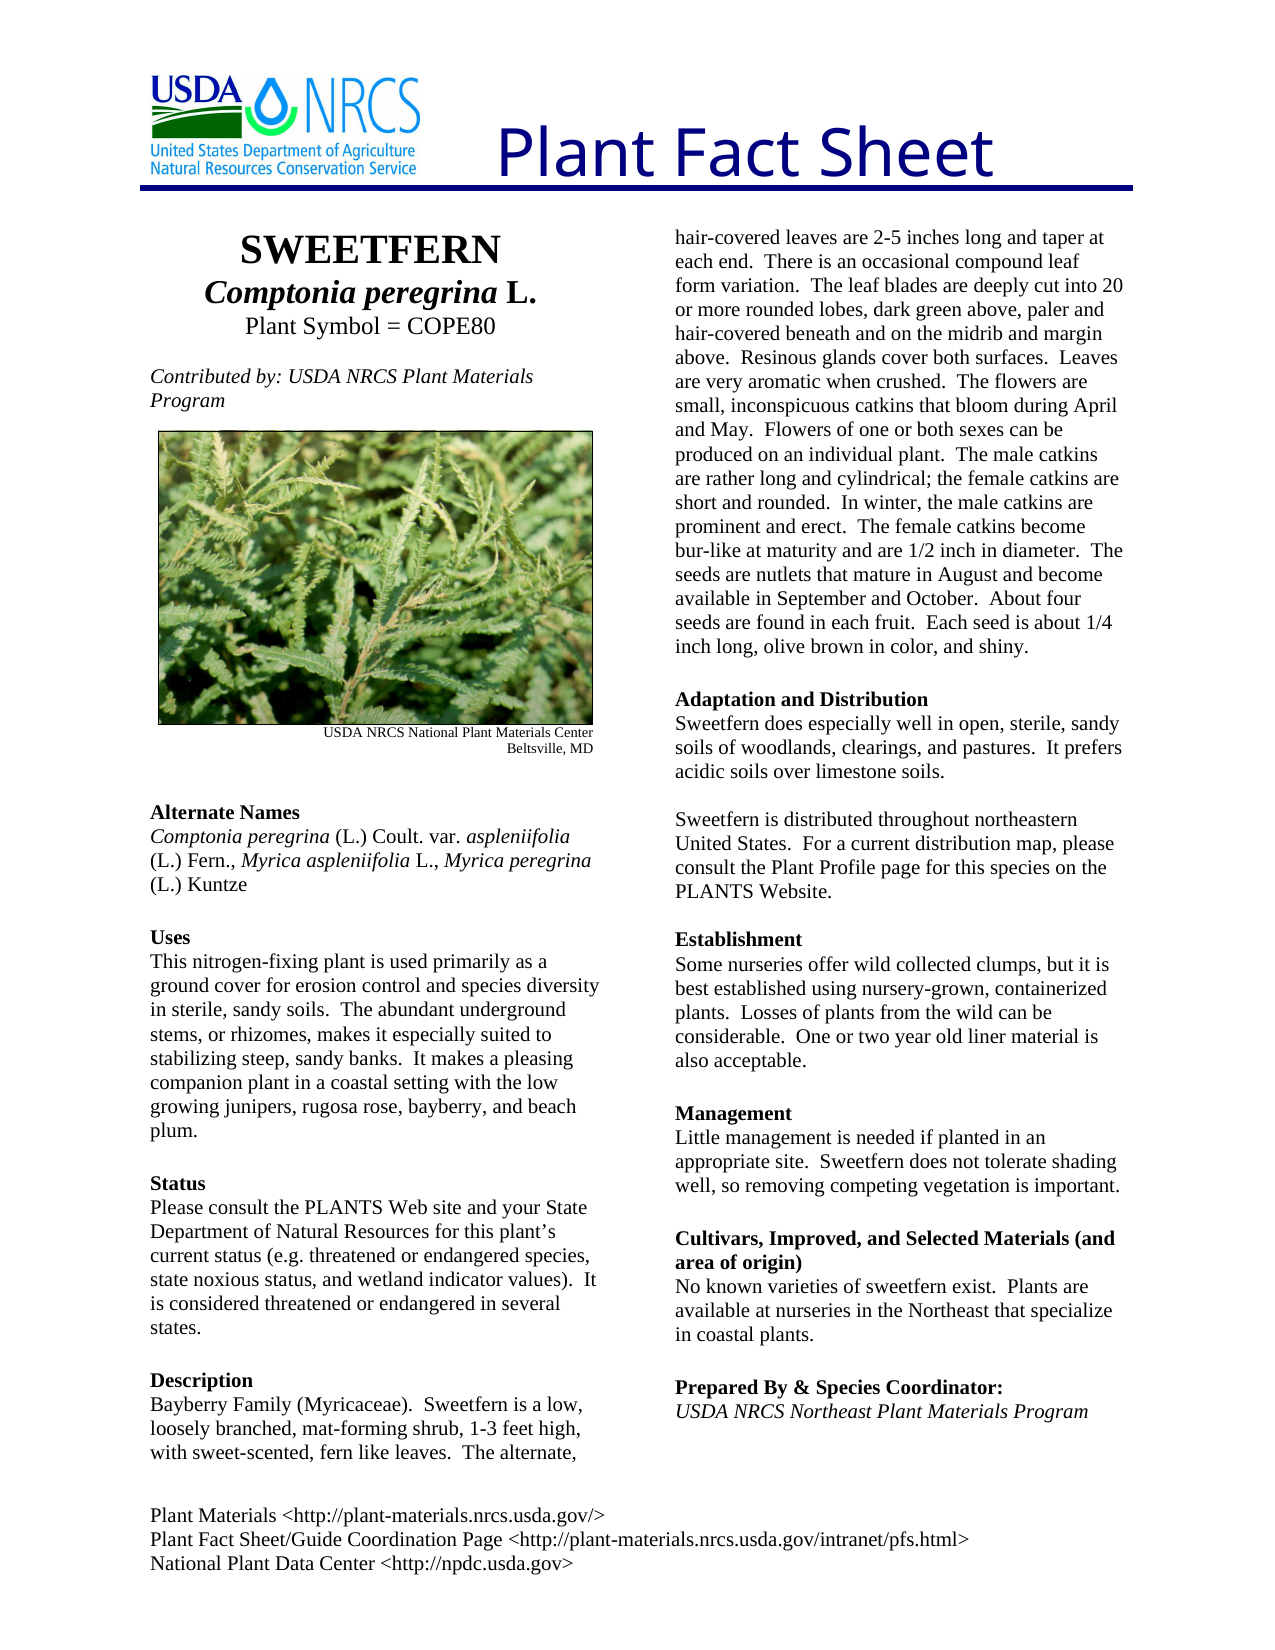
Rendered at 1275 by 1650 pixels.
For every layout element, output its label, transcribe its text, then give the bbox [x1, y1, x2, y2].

table_header sweetfern [141, 225, 600, 273]
text Establishment [675, 927, 1125, 951]
table_cell Plant Symbol = COPE80 [141, 311, 600, 340]
table_cell Comptonia peregrina L. [141, 273, 600, 311]
picture [159, 432, 592, 724]
text Prepared By & Species Coordinator: [675, 1374, 1125, 1399]
text Adaptation and Distribution [675, 687, 1125, 711]
text This nitrogen-fixing plant is used primarily as a ground cover for erosion control and species diversity in sterile, sandy soils. The abundant underground stems, or rhizomes, makes it especially suited to stabilizing steep, sandy banks. It makes a pleasing companion plant in a coastal setting with the low growing junipers, rugosa rose, bayberry, and beach plum. [150, 949, 600, 1142]
text USDA NRCS Northeast Plant Materials Program [675, 1399, 1125, 1423]
text Cultivars, Improved, and Selected Materials (and area of origin) [675, 1226, 1125, 1274]
text Little management is needed if planted in an appropriate site. Sweetfern does not tolerate shading well, so removing competing vegetation is important. [675, 1124, 1125, 1197]
text Bayberry Family (Myricaceae). Sweetfern is a low, loosely branched, mat-forming shrub, 1-3 feet high, with sweet-scented, fern like leaves. The alternate, hair-covered leaves are 2-5 inches long and taper at each end. There is an occasional compound leaf form variation. The leaf blades are deeply cut into 20 or more rounded lobes, dark green above, paler and hair-covered beneath and on the midrib and margin above. Resinous glands cover both surfaces. Leaves are very aromatic when crushed. The flowers are small, inconspicuous catkins that bloom during April and May. Flowers of one or both sexes can be produced on an individual plant. The male catkins are rather long and cylindrical; the female catkins are short and rounded. In winter, the male catkins are prominent and erect. The female catkins become bur-like at maturity and are 1/2 inch in diameter. The seeds are nutlets that mature in August and become available in September and October. About four seeds are found in each fruit. Each seed is about 1/4 inch long, olive brown in color, and shiny. [675, 225, 1125, 658]
text Sweetfern does especially well in open, sterile, sandy soils of woodlands, clearings, and pastures. It prefers acidic soils over limestone soils. [675, 711, 1125, 783]
text Description [150, 1368, 600, 1392]
text Please consult the PLANTS Web site and your State Department of Natural Resources for this plant’s current status (e.g. threatened or endangered species, state noxious status, and wetland indicator values). It is considered threatened or endangered in several states. [150, 1194, 600, 1339]
text Management [675, 1101, 1125, 1124]
text Sweetfern is distributed throughout northeastern . For a current distribution map, please consult the Plant Profile page for this species on the PLANTS Website. [675, 807, 1125, 903]
text Contributed by: USDA NRCS Plant Materials Program [150, 364, 600, 412]
text Alternate Names [150, 800, 600, 824]
picture [150, 75, 421, 177]
text Status [150, 1171, 600, 1194]
text Some nurseries offer wild collected clumps, but it is best established using nursery-grown, containerized plants. Losses of plants from the wild can be considerable. One or two year old liner material is also acceptable. [675, 951, 1125, 1072]
text Comptonia peregrina (L.) Coult. var. aspleniifolia (L.) Fern., Myrica aspleniifolia L., Myrica peregrina (L.) Kuntze [150, 824, 600, 896]
text No known varieties of sweetfern exist. Plants are available at nurseries in the Northeast that specialize in coastal plants. [675, 1274, 1125, 1346]
text Uses [150, 925, 600, 949]
